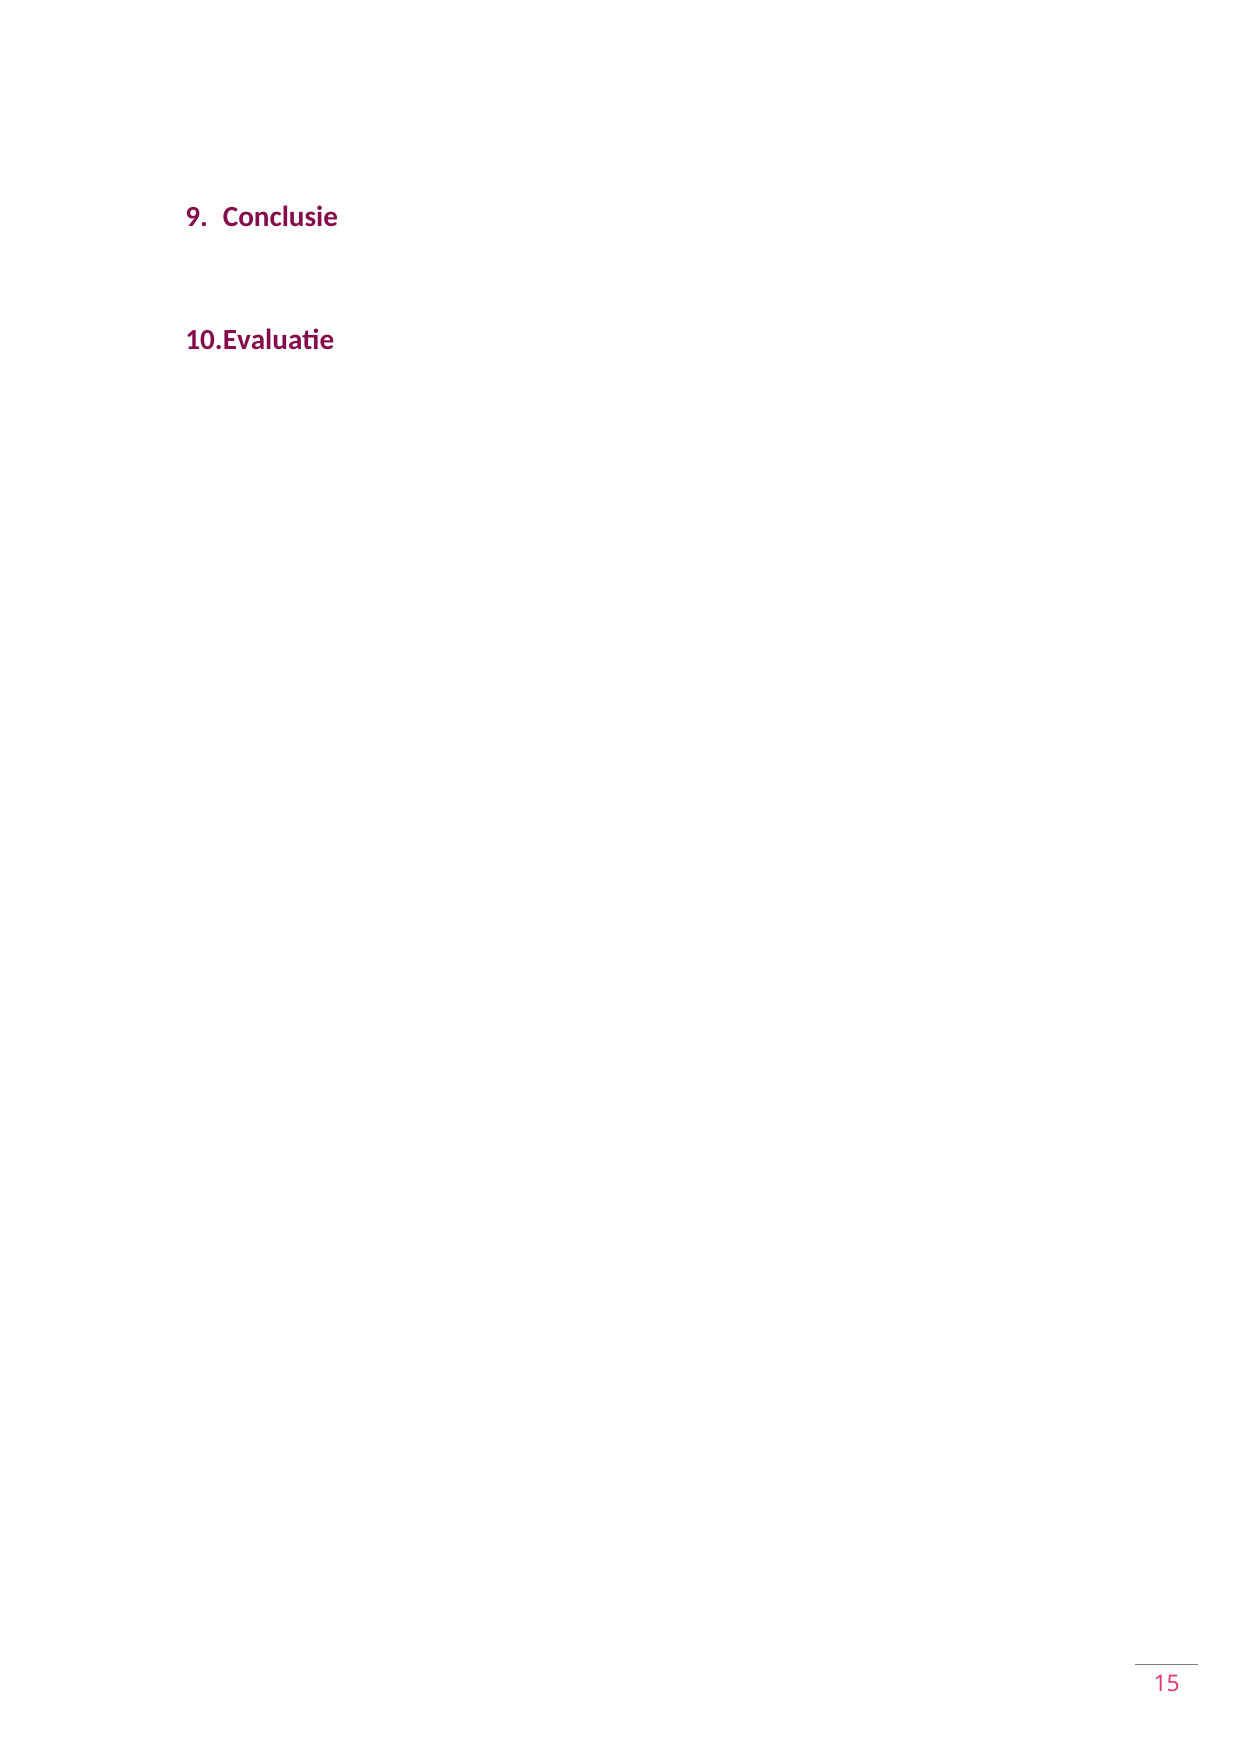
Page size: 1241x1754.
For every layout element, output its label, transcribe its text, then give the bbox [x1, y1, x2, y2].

subtitle Conclusie [185, 198, 1093, 233]
subtitle Evaluatie [185, 321, 1093, 356]
